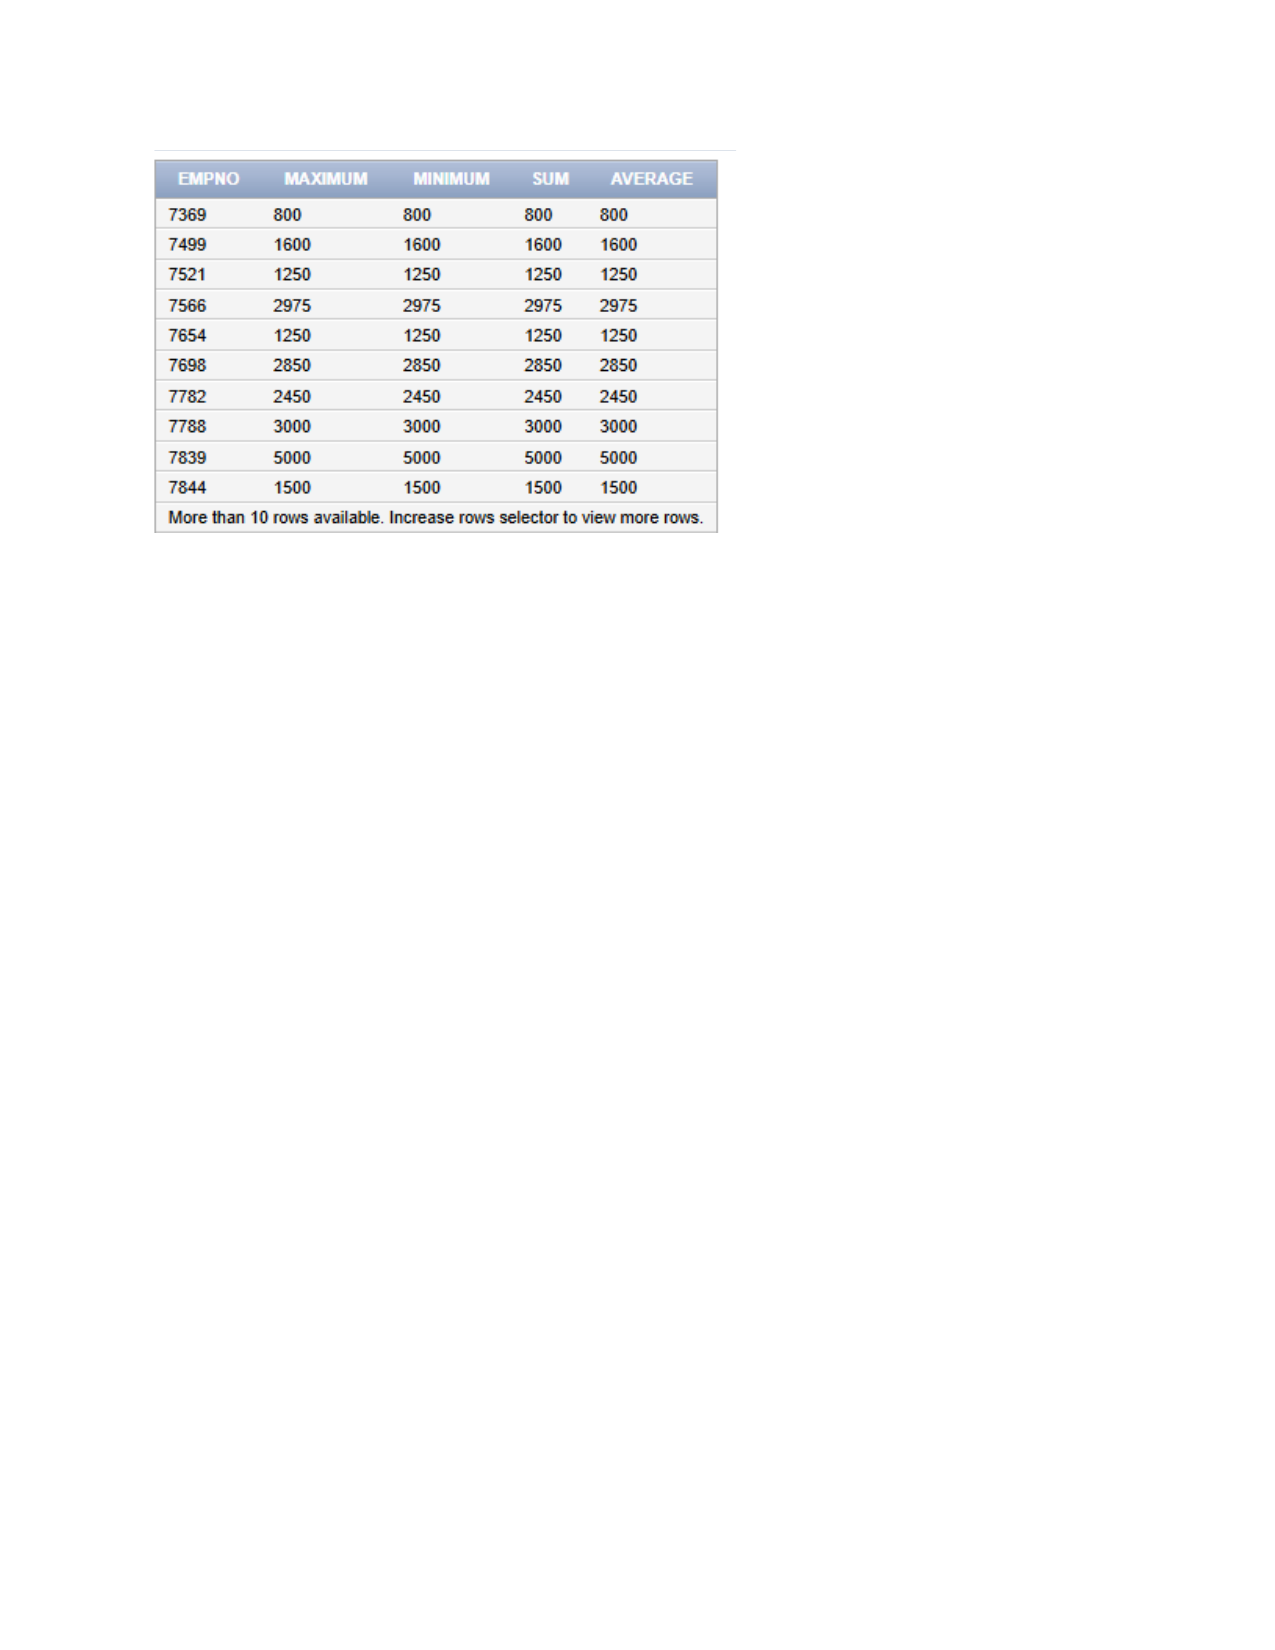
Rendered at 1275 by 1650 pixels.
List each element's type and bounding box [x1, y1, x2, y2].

picture [150, 150, 737, 533]
